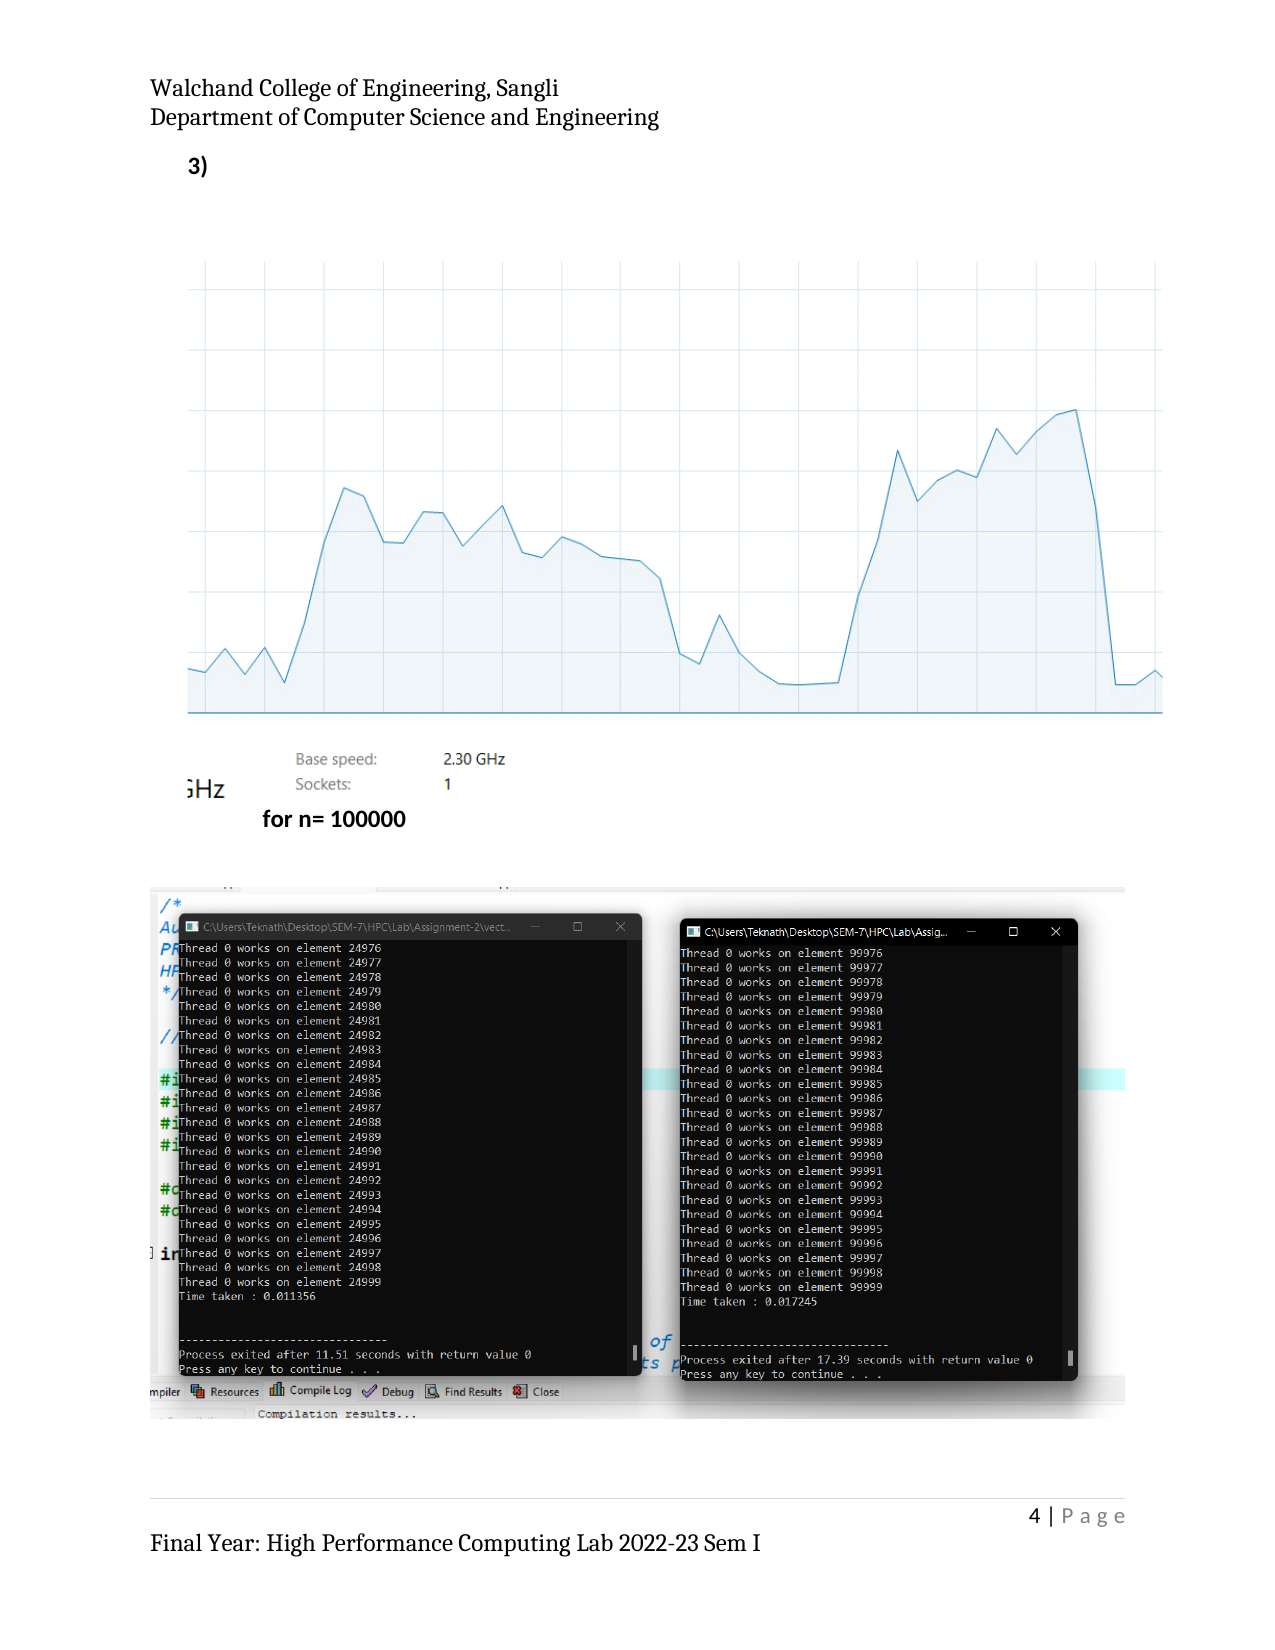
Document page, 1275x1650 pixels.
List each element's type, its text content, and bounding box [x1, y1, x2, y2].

list for n= 100000 [187, 799, 1125, 834]
list for n= 100000 [187, 150, 1125, 261]
picture [187, 261, 1163, 799]
picture [150, 887, 1125, 1419]
